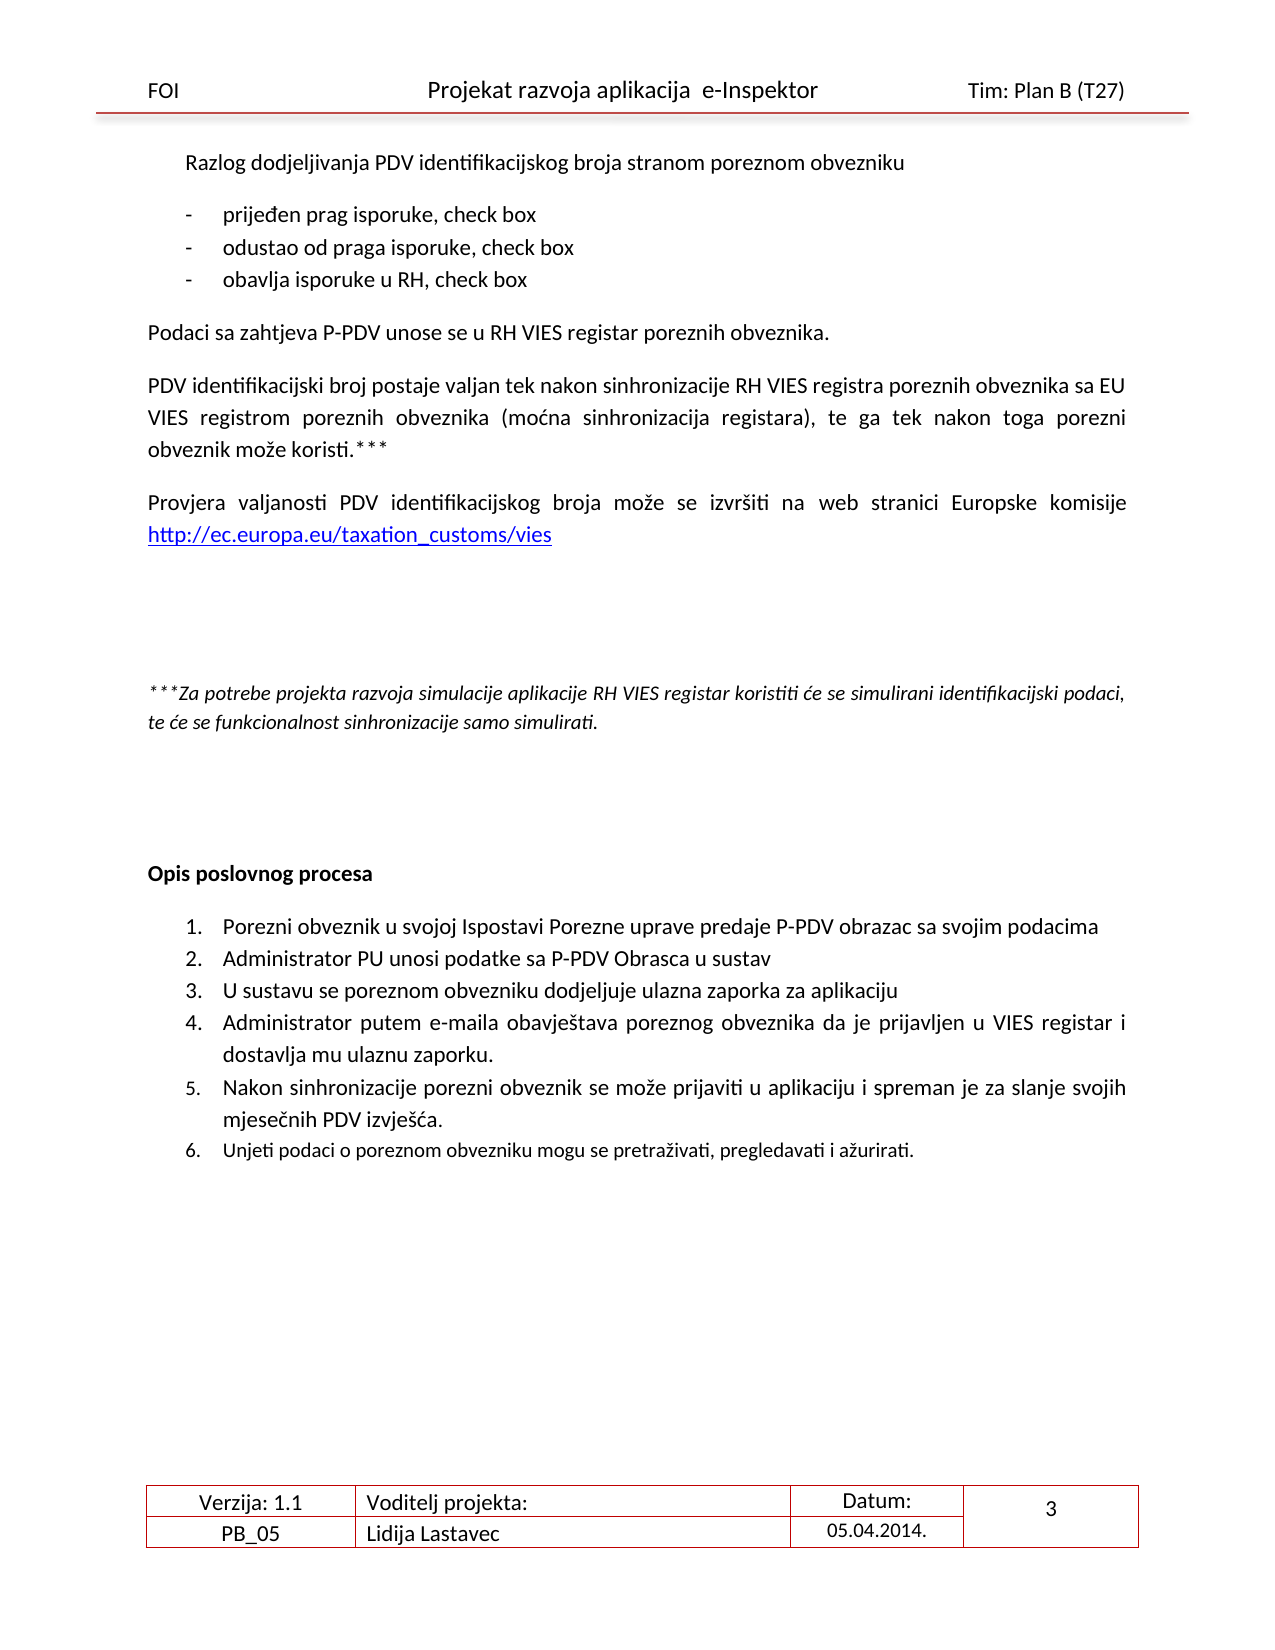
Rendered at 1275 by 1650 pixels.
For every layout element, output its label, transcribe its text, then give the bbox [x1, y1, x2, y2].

text Razlog dodjeljivanja PDV identifikacijskog broja stranom poreznom obvezniku [148, 148, 1127, 176]
list Administrator PU unosi podatke sa P-PDV Obrasca u sustav [185, 944, 1127, 972]
list odustao od praga isporuke, check box [185, 233, 1127, 261]
text PDV identifikacijski broj postaje valjan tek nakon sinhronizacije RH VIES registra poreznih obveznika sa EU VIES registrom poreznih obveznika (moćna sinhronizacija registara), te ga tek nakon toga porezni obveznik može koristi.*** [148, 371, 1127, 463]
text Podaci sa zahtjeva P-PDV unose se u RH VIES registar poreznih obveznika. [148, 318, 1127, 346]
text ***Za potrebe projekta razvoja simulacije aplikacije RH VIES registar koristiti će se simulirani identifikacijski podaci, te će se funkcionalnost sinhronizacije samo simulirati. [148, 680, 1127, 734]
list Administrator putem e-maila obavještava poreznog obveznika da je prijavljen u VIES registar i dostavlja mu ulaznu zaporku. [185, 1008, 1127, 1069]
list Porezni obveznik u svojoj Ispostavi Porezne uprave predaje P-PDV obrazac sa svojim podacima [185, 912, 1127, 940]
text Provjera valjanosti PDV identifikacijskog broja može se izvršiti na web stranici Europske komisije http://ec.europa.eu/taxation_customs/vies [148, 488, 1127, 549]
text Opis poslovnog procesa [148, 859, 1127, 887]
list Unjeti podaci o poreznom obvezniku mogu se pretraživati, pregledavati i ažurirati. [185, 1137, 1127, 1163]
list Nakon sinhronizacije porezni obveznik se može prijaviti u aplikaciju i spreman je za slanje svojih mjesečnih PDV izvješća. [185, 1073, 1127, 1133]
list prijeđen prag isporuke, check box [185, 201, 1127, 229]
list U sustavu se poreznom obvezniku dodjeljuje ulazna zaporka za aplikaciju [185, 976, 1127, 1004]
list obavlja isporuke u RH, check box [185, 265, 1127, 293]
